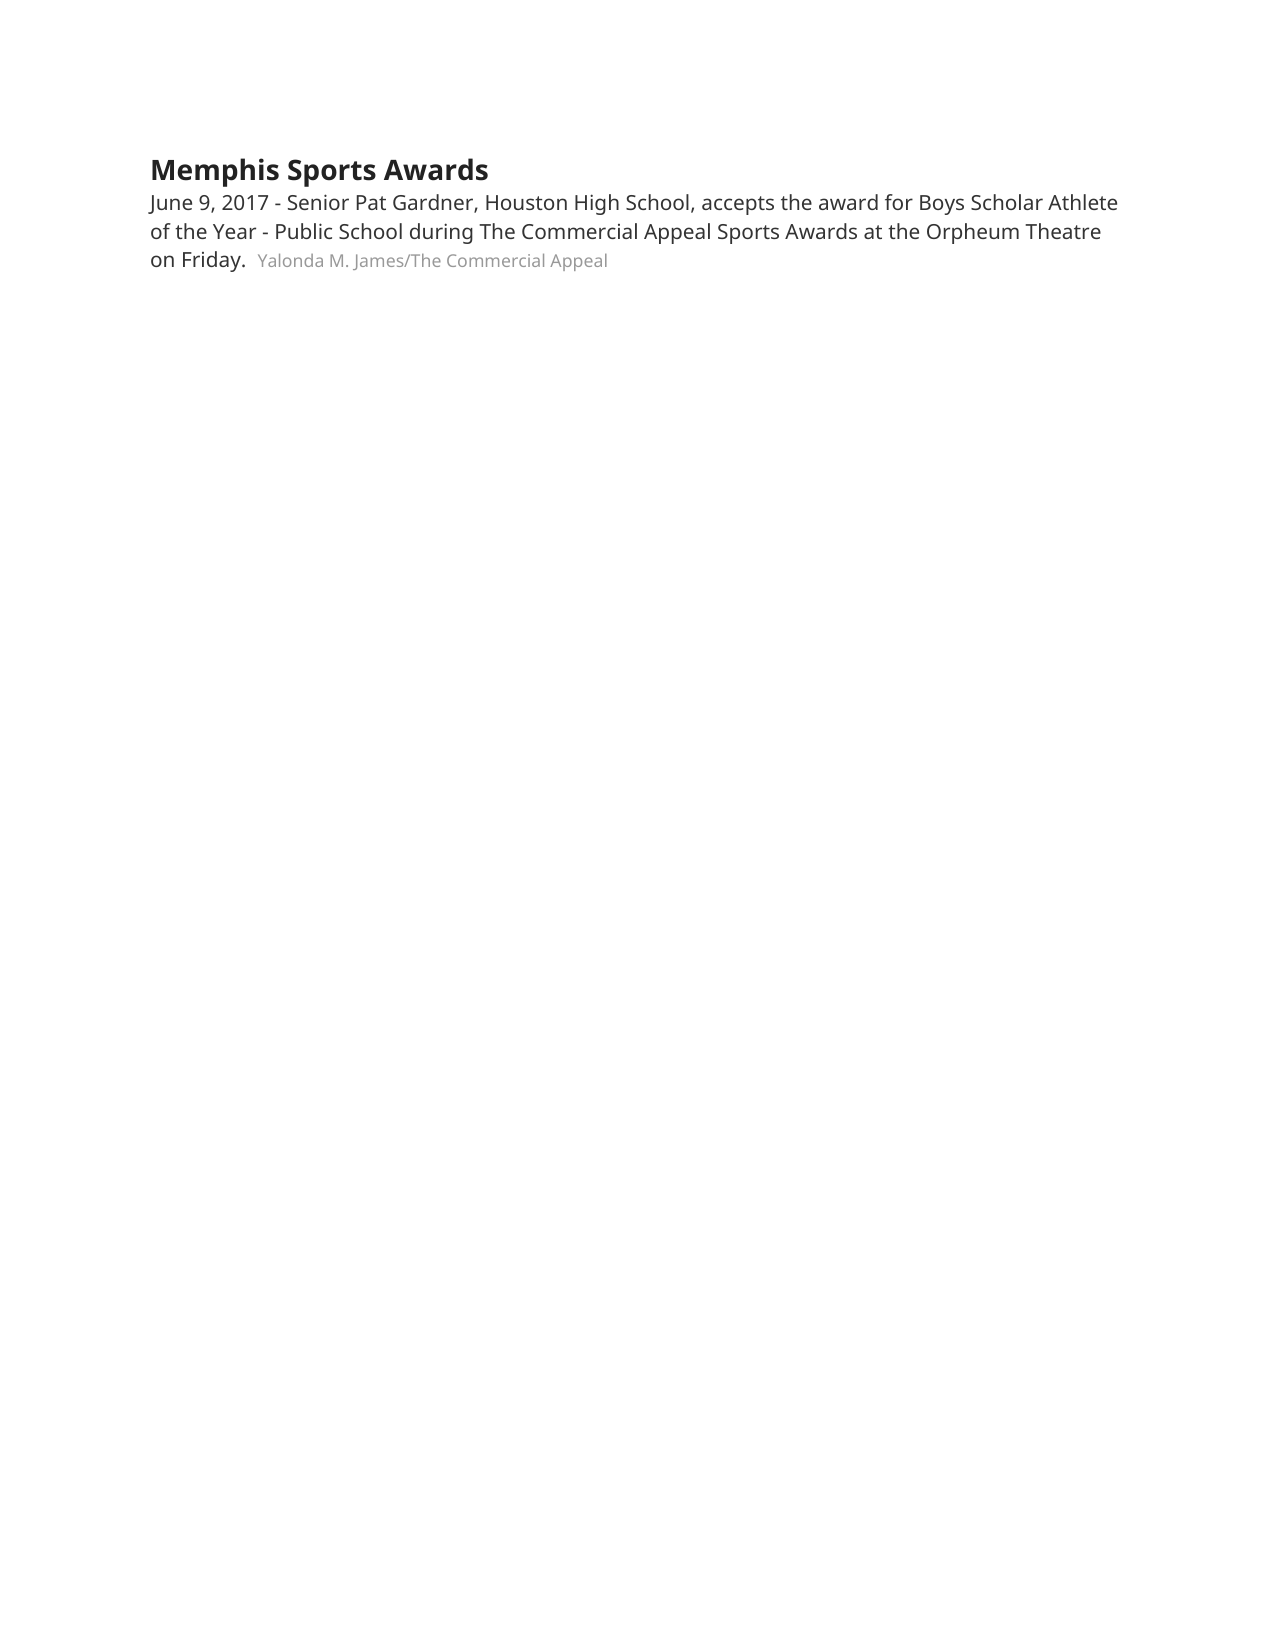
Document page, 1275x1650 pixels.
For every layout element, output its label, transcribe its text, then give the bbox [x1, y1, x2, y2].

text June 9, 2017 - Senior Pat Gardner, Houston High School, accepts the award for Boys Scholar Athlete of the Year - Public School during The Commercial Appeal Sports Awards at the Orpheum Theatre on Friday. Yalonda M. James/The Commercial Appeal [150, 188, 1125, 274]
text Memphis Sports Awards [150, 150, 1125, 188]
